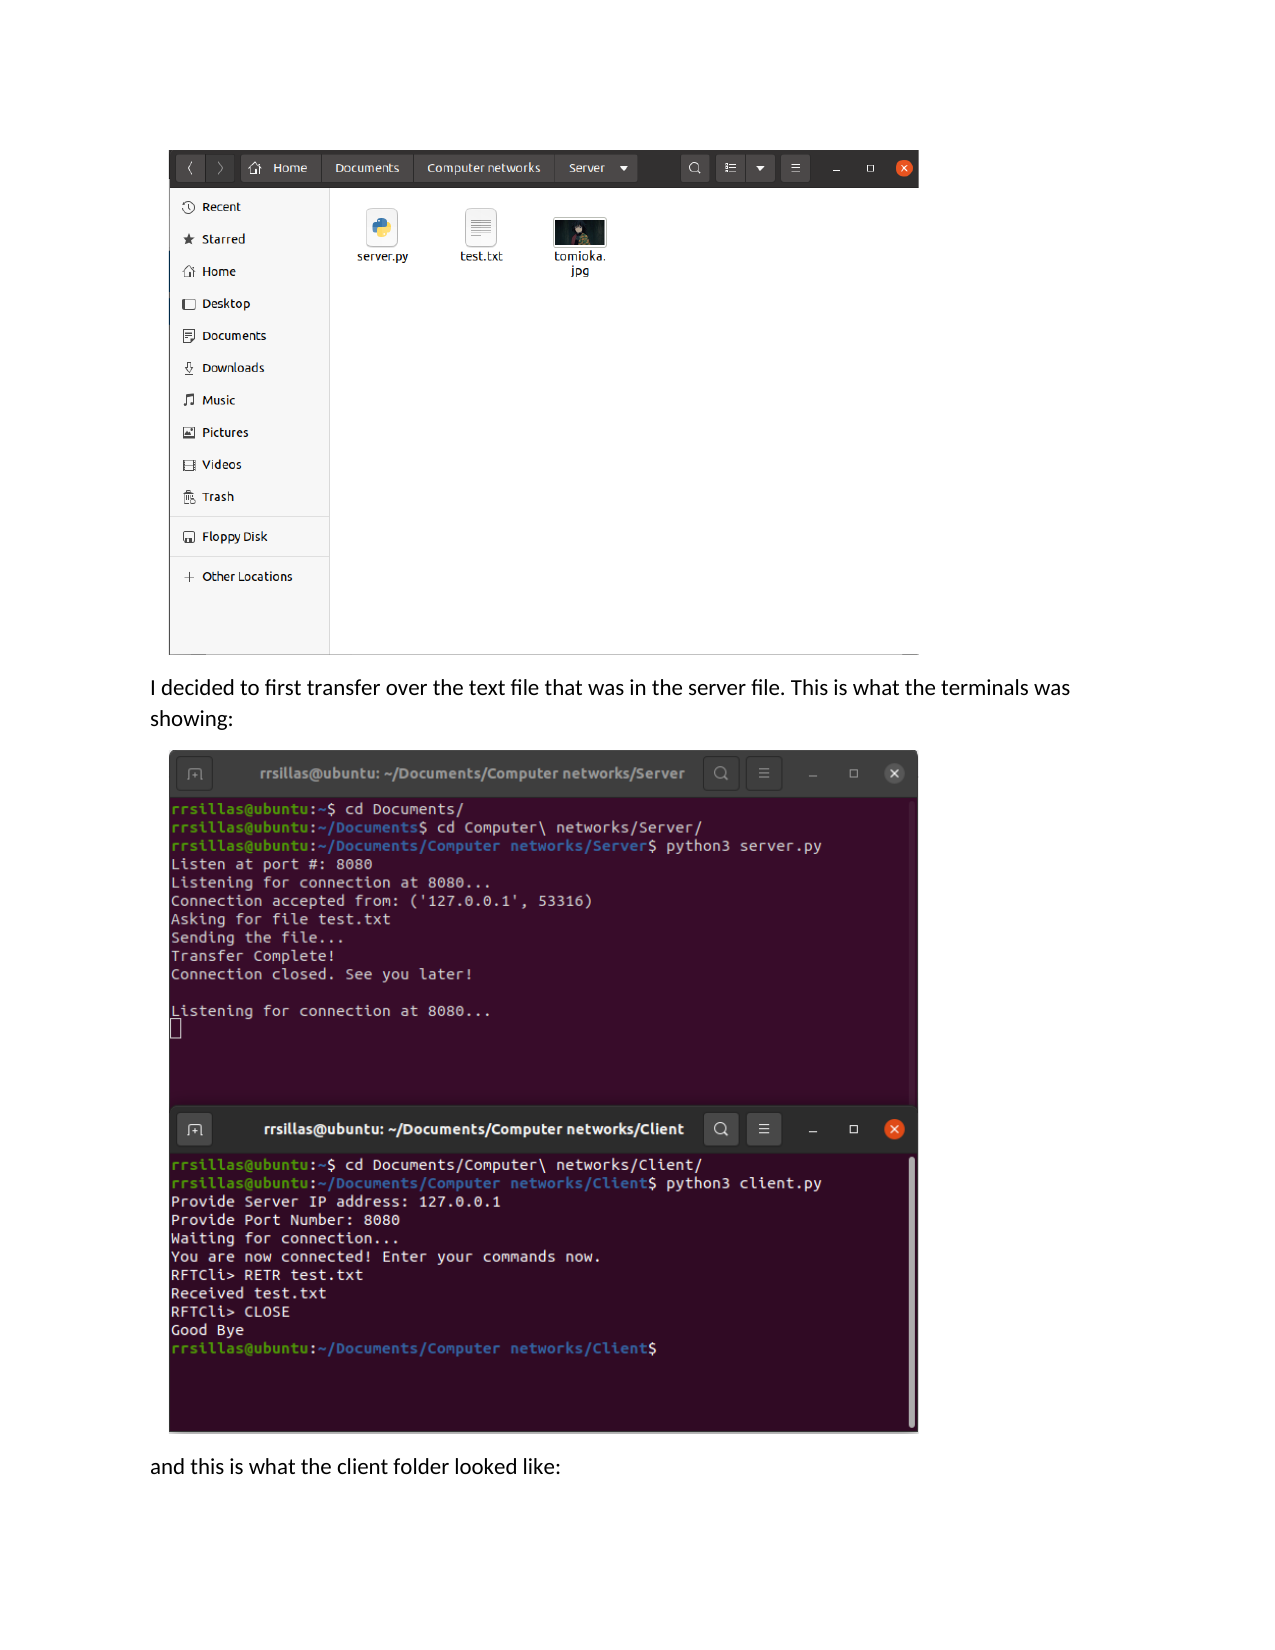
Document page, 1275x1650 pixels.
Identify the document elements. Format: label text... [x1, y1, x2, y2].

text I decided to first transfer over the text file that was in the server file. This is what the terminals was showing: [150, 673, 1125, 732]
text and this is what the client folder looked like: [150, 1452, 1125, 1480]
